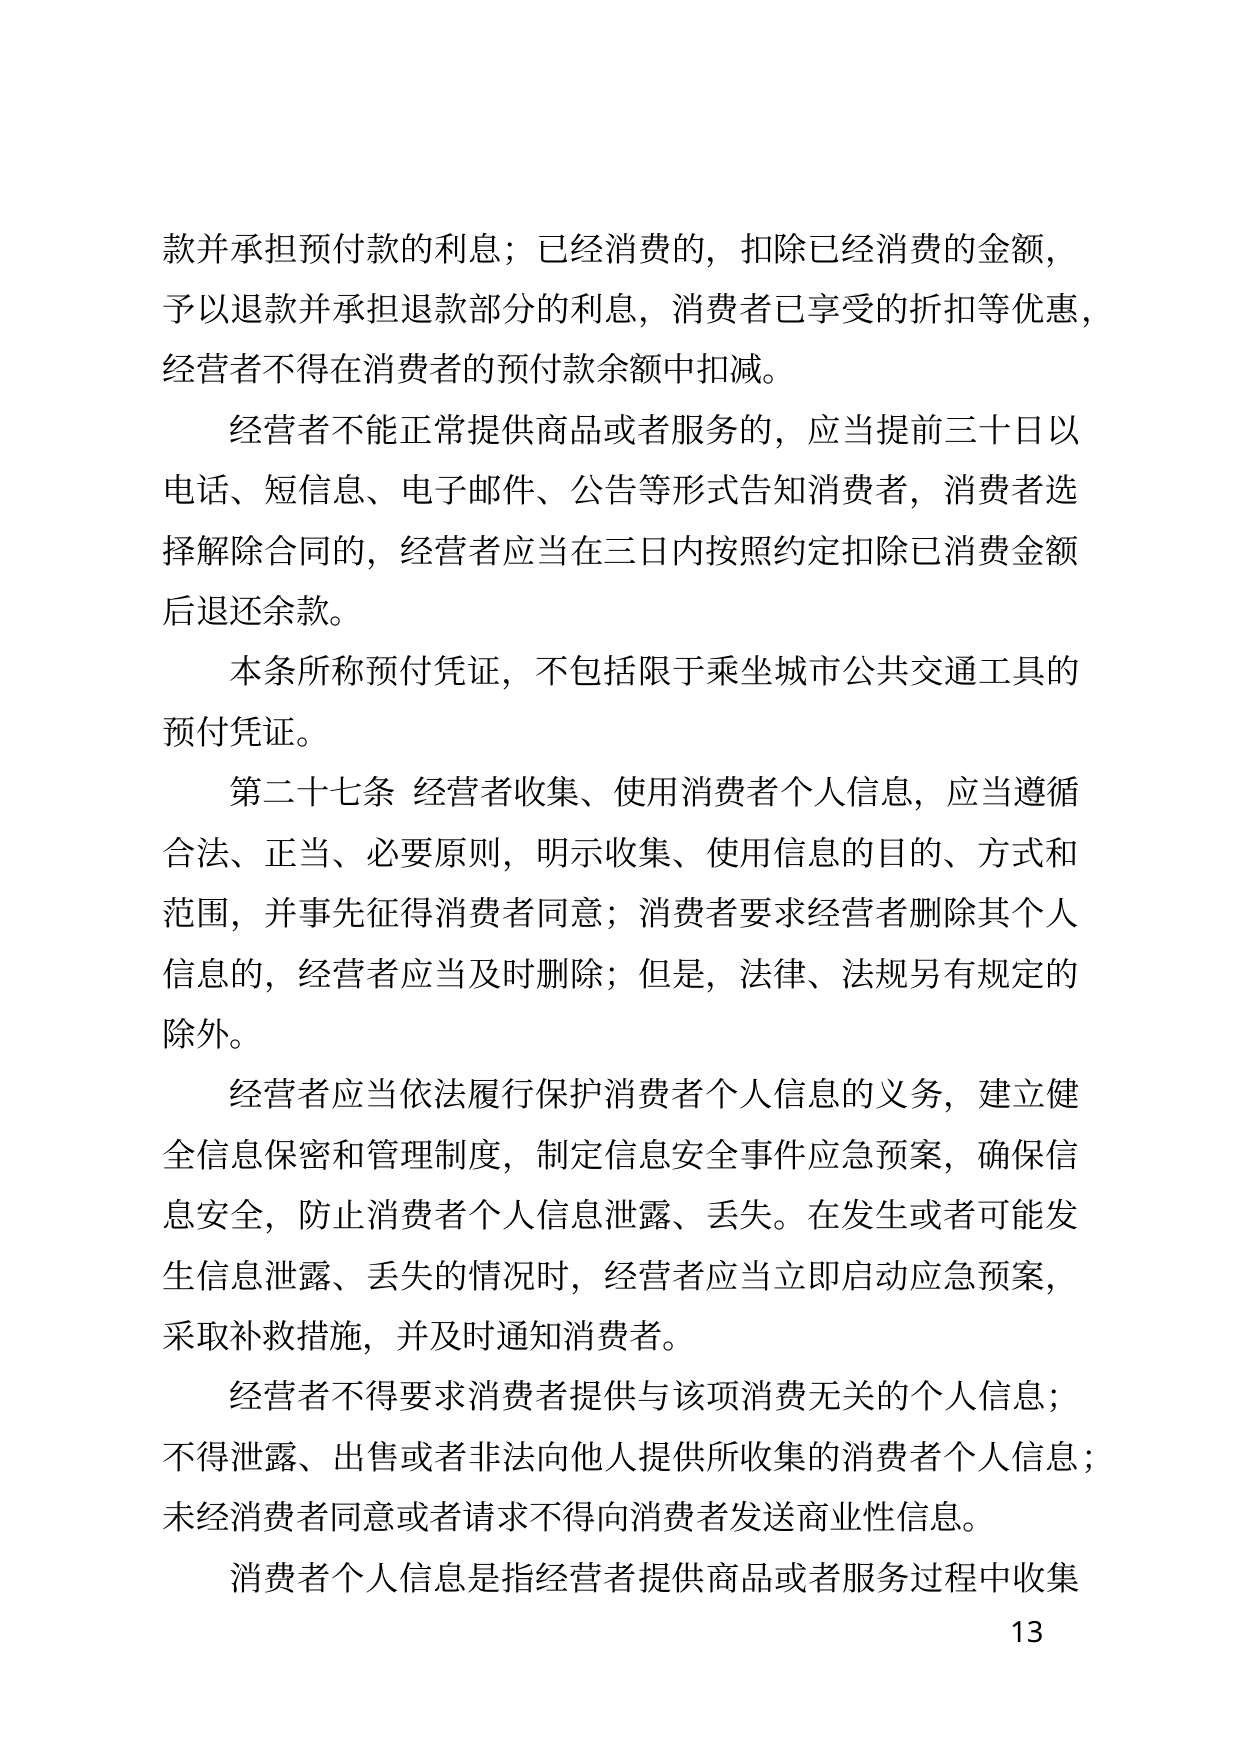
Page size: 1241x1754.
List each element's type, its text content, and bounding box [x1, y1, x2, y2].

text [162, 1542, 1081, 1602]
text 本条所称预付凭证，不包括限于乘坐城市公共交通工具的预付凭证。 [162, 636, 1081, 756]
text 第二十七条 经营者收集、使用消费者个人信息，应当遵循合法、正当、必要原则，明示收集、使用信息的目的、方式和范围，并事先征得消费者同意；消费者要求经营者删除其个人信息的，经营者应当及时删除；但是，法律、法规另有规定的除外。 [162, 756, 1081, 1058]
text 经营者应当依法履行保护消费者个人信息的义务，建立健全信息保密和管理制度，制定信息安全事件应急预案，确保信息安全，防止消费者个人信息泄露、丢失。在发生或者可能发生信息泄露、丢失的情况时，经营者应当立即启动应急预案，采取补救措施，并及时通知消费者。 [162, 1058, 1081, 1361]
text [162, 213, 1081, 394]
text 经营者不能正常提供商品或者服务的，应当提前三十日以电话、短信息、电子邮件、公告等形式告知消费者，消费者选择解除合同的，经营者应当在三日内按照约定扣除已消费金额后退还余款。 [162, 394, 1081, 636]
text 经营者不得要求消费者提供与该项消费无关的个人信息；不得泄露、出售或者非法向他人提供所收集的消费者个人信息；未经消费者同意或者请求不得向消费者发送商业性信息。 [162, 1361, 1081, 1542]
